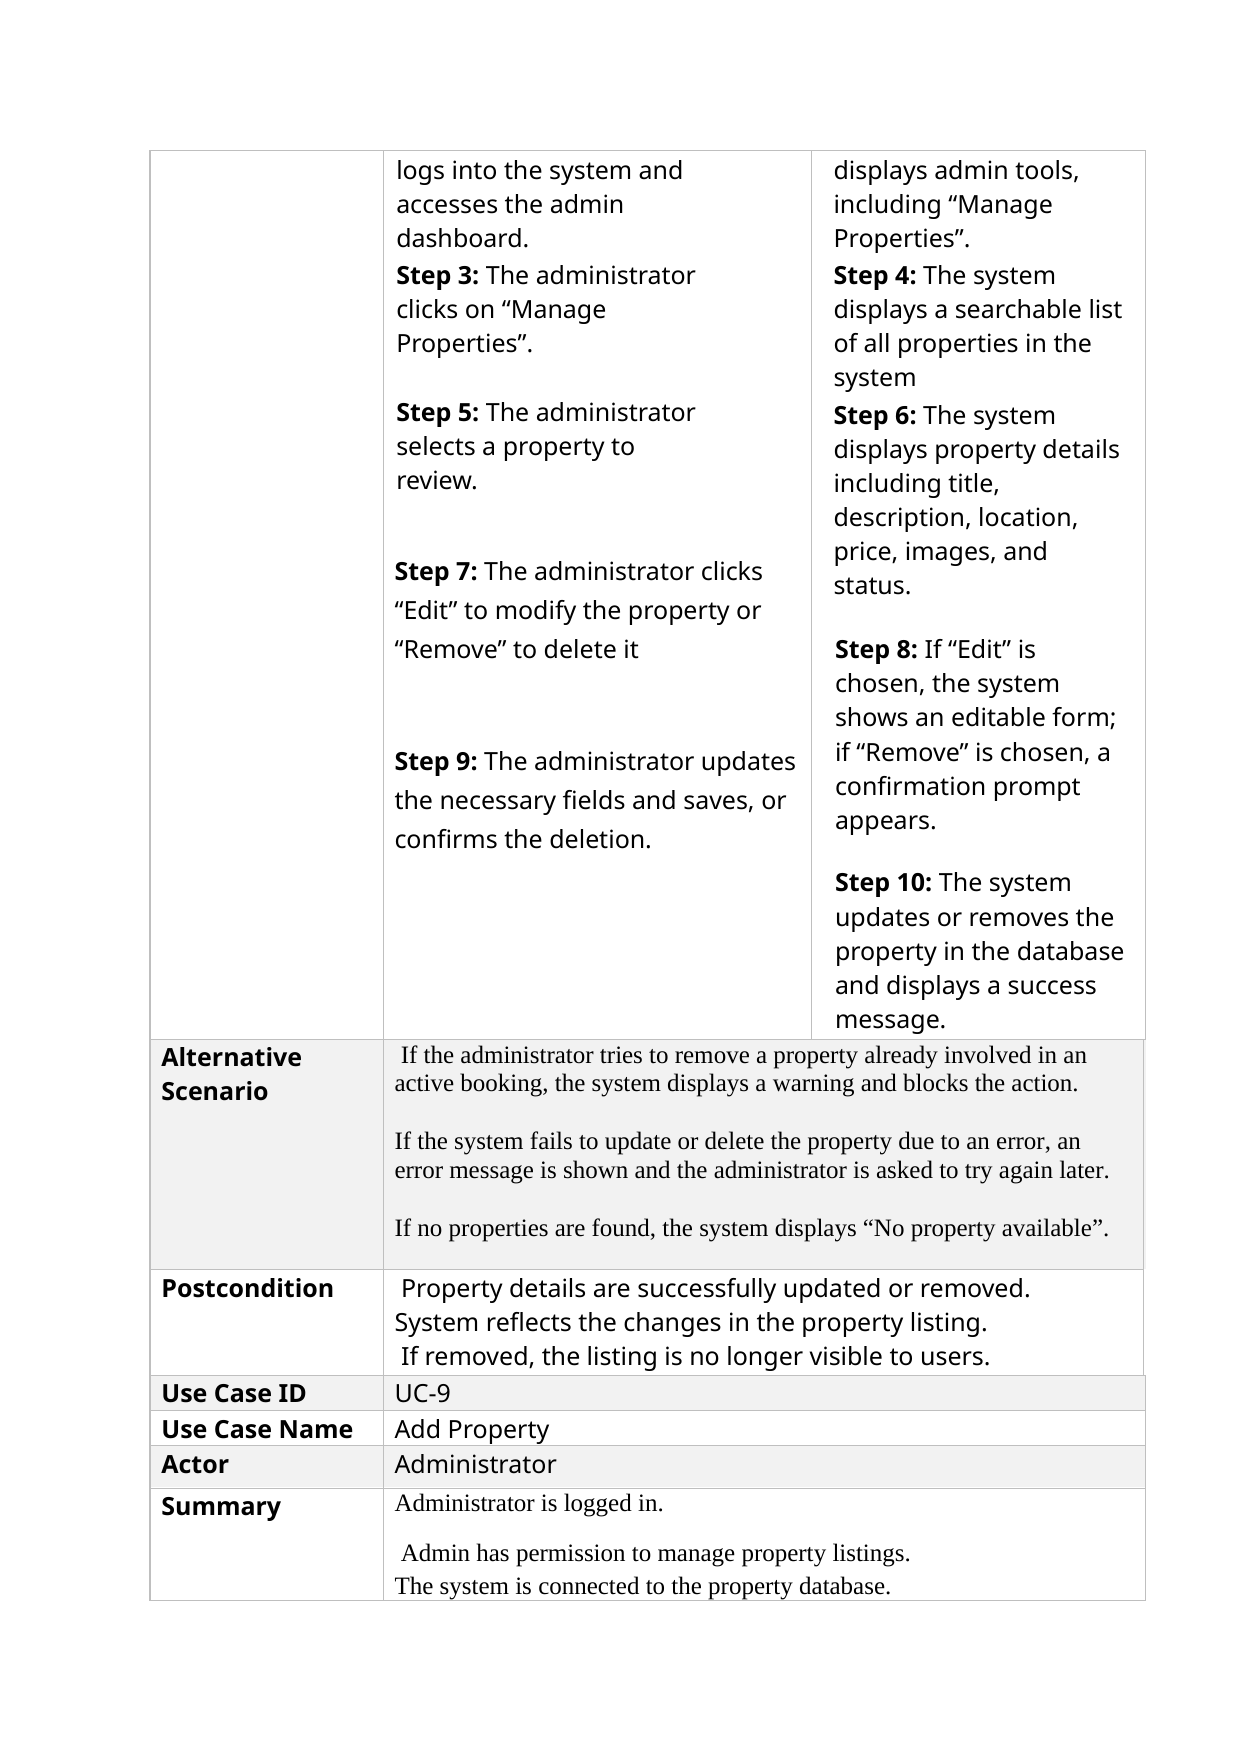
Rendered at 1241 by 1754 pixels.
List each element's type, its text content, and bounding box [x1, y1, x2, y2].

table_cell Administrator is logged in. Admin has permission to manage property listings. The system is connected to the property database. [384, 1489, 1145, 1600]
table_cell Use Case Name [151, 1411, 383, 1445]
table_cell Summary [151, 1489, 383, 1600]
table_cell Administrator [384, 1446, 1145, 1487]
table_cell Actor [151, 1446, 383, 1487]
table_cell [384, 151, 811, 1039]
table_cell Alternative Scenario [151, 1040, 383, 1269]
table_cell [151, 151, 383, 1039]
table_cell [812, 151, 1145, 1039]
table_cell Add Property [384, 1411, 1145, 1445]
table_cell Use Case ID [151, 1376, 383, 1410]
table_cell UC-9 [384, 1376, 1145, 1410]
table_cell Property details are successfully updated or removed. System reflects the changes in the property listing. If removed, the listing is no longer visible to users. [384, 1270, 1143, 1375]
table_cell If the administrator tries to remove a property already involved in an active booking, the system displays a warning and blocks the action. If the system fails to update or delete the property due to an error, an error message is shown and the administrator is asked to try again later. If no properties are found, the system displays “No property available”. [384, 1040, 1143, 1269]
table_cell Postcondition [151, 1270, 383, 1375]
